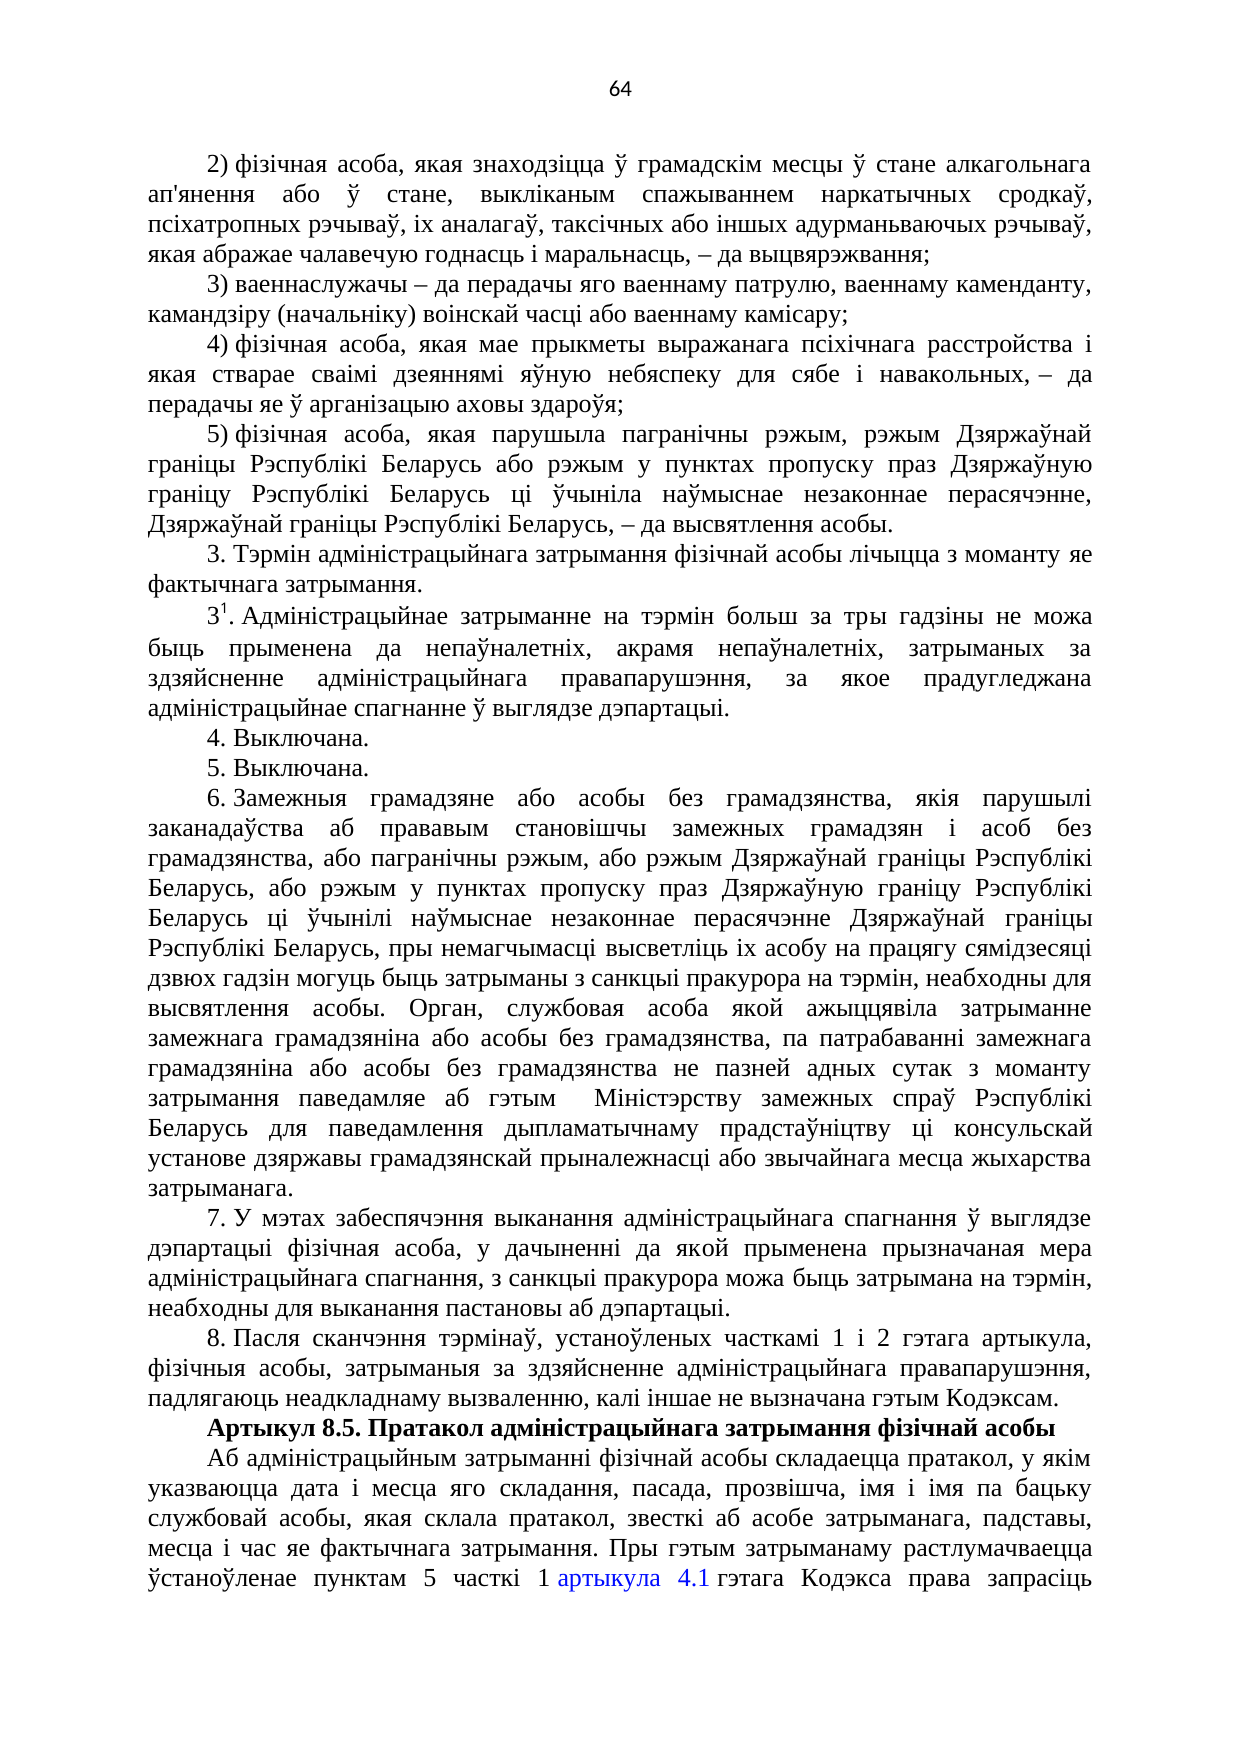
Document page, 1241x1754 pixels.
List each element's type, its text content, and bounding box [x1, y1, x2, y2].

text 7. У мэтах забеспячэння выканання адміністрацыйнага спагнання ў выглядзе дэпартацыі фізічная асоба, у дачыненні да якой прыменена прызначаная мера адміністрацыйнага спагнання, з санкцыі пракурора можа быць затрымана на тэрмін, неабходны для выканання пастановы аб дэпартацыі. [148, 1202, 1093, 1322]
text 5) фізічная асоба, якая парушыла пагранічны рэжым, рэжым Дзяржаўнай граніцы Рэспублікі Беларусь або рэжым у пунктах пропуску праз Дзяржаўную граніцу Рэспублікі Беларусь ці ўчыніла наўмыснае незаконнае перасячэнне, Дзяржаўнай граніцы Рэспублікі Беларусь, – да высвятлення асобы. [148, 418, 1093, 538]
text 6. Замежныя грамадзяне або асобы без грамадзянства, якія парушылі заканадаўства аб прававым становішчы замежных грамадзян і асоб без грамадзянства, або пагранічны рэжым, або рэжым Дзяржаўнай граніцы Рэспублікі Беларусь, або рэжым у пунктах пропуску праз Дзяржаўную граніцу Рэспублікі Беларусь ці ўчынілі наўмыснае незаконнае перасячэнне Дзяржаўнай граніцы Рэспублікі Беларусь, пры немагчымасці высветліць іх асобу на працягу сямідзесяці дзвюх гадзін могуць быць затрыманы з санкцыі пракурора на тэрмін, неабходны для высвятлення асобы. Орган, службовая асоба якой ажыццявіла затрыманне замежнага грамадзяніна або асобы без грамадзянства, па патрабаванні замежнага грамадзяніна або асобы без грамадзянства не пазней адных сутак з моманту затрымання паведамляе аб гэтым Міністэрству замежных спраў Рэспублікі Беларусь для паведамлення дыпламатычнаму прадстаўніцтву ці консульскай установе дзяржавы грамадзянскай прыналежнасці або звычайнага месца жыхарства затрыманага. [148, 782, 1093, 1202]
text Артыкул 8.5. Пратакол адміністрацыйнага затрымання фізічнай асобы [207, 1412, 1093, 1442]
text 8. Пасля сканчэння тэрмінаў, устаноўленых часткамі 1 і 2 гэтага артыкула, фізічныя асобы, затрыманыя за здзяйсненне адміністрацыйнага правапарушэння, падлягаюць неадкладнаму вызваленню, калі іншае не вызначана гэтым Кодэксам. [148, 1322, 1093, 1412]
text 2) фізічная асоба, якая знаходзіцца ў грамадскім месцы ў стане алкагольнага ап'янення або ў стане, выкліканым спажываннем наркатычных сродкаў, псіхатропных рэчываў, іх аналагаў, таксічных або іншых адурманьваючых рэчываў, якая абражае чалавечую годнасць і маральнасць, – да выцвярэжвання; [148, 148, 1093, 268]
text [148, 1442, 1093, 1592]
text 3) ваеннаслужачы – да перадачы яго ваеннаму патрулю, ваеннаму каменданту, камандзіру (начальніку) воінскай часці або ваеннаму камісару; [148, 268, 1093, 328]
text 31. Адміністрацыйнае затрыманне на тэрмін больш за тры гадзіны не можа быць прыменена да непаўналетніх, акрамя непаўналетніх, затрыманых за здзяйсненне адміністрацыйнага правапарушэння, за якое прадугледжана адміністрацыйнае спагнанне ў выглядзе дэпартацыі. [148, 598, 1093, 722]
text 4) фізічная асоба, якая мае прыкметы выражанага псіхічнага расстройства і якая стварае сваімі дзеяннямі яўную небяспеку для сябе і навакольных, – да перадачы яе ў арганізацыю аховы здароўя; [148, 328, 1093, 418]
text 5. Выключана. [148, 752, 1093, 782]
text 3. Тэрмін адміністрацыйнага затрымання фізічнай асобы лічыцца з моманту яе фактычнага затрымання. [148, 538, 1093, 598]
text 4. Выключана. [148, 722, 1093, 752]
